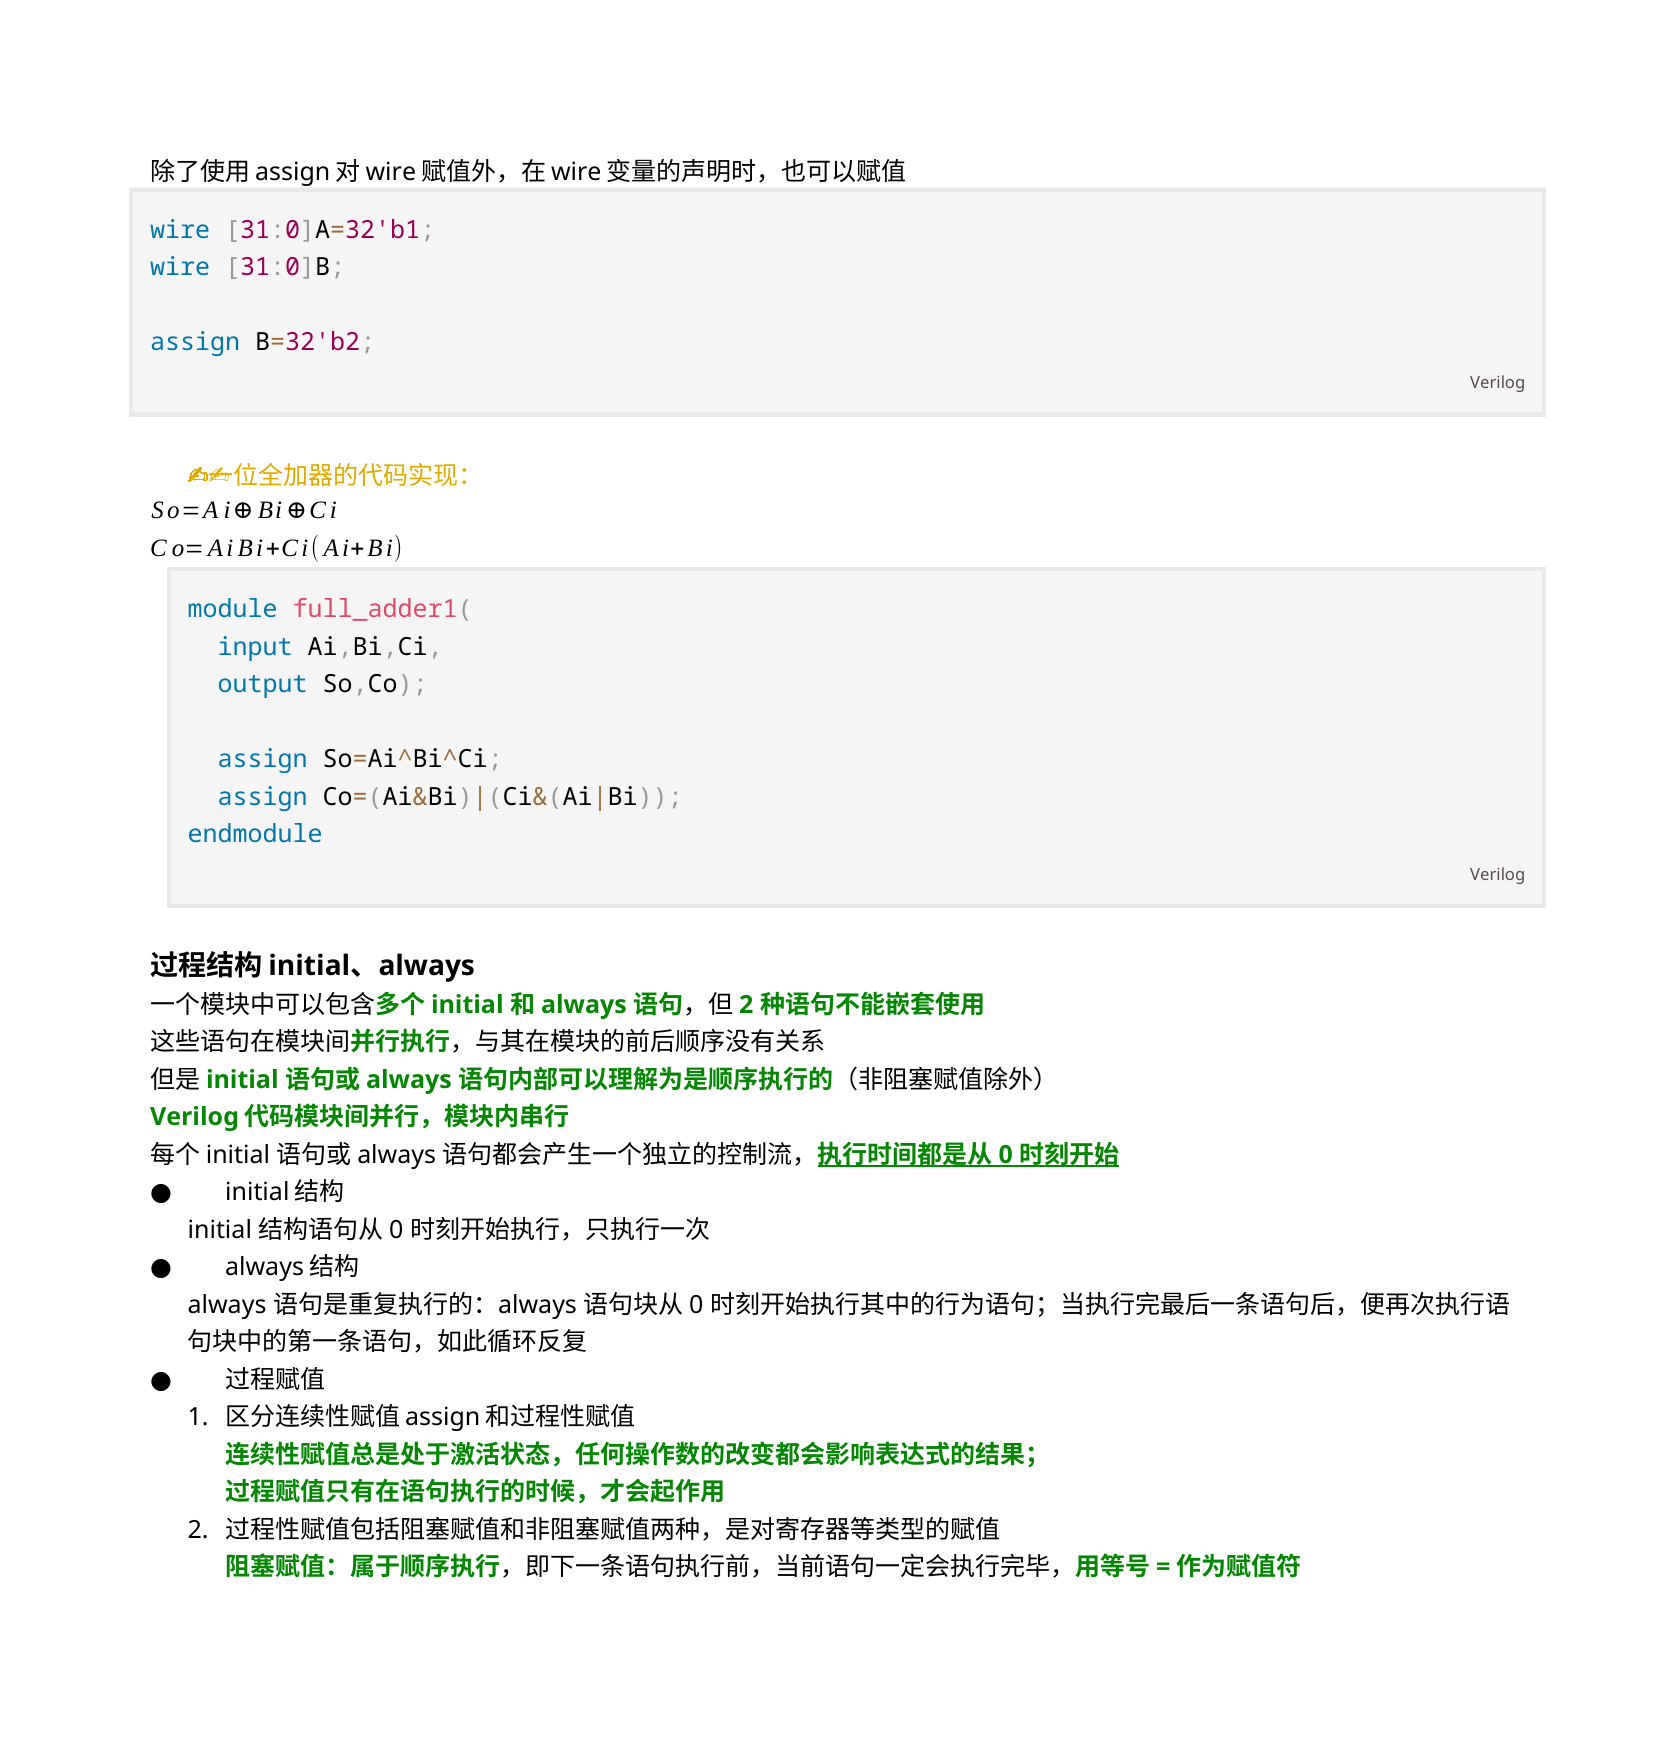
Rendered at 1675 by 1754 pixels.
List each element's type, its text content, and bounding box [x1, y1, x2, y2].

text 但是 initial 语句或 always 语句内部可以理解为是顺序执行的（非阻塞赋值除外） [150, 1058, 1525, 1096]
text Verilog [171, 829, 1542, 904]
list 过程性赋值包括阻塞赋值和非阻塞赋值两种，是对寄存器等类型的赋值 [187, 1508, 1525, 1546]
text ✍🏽一位全加器的代码实现： [187, 454, 1525, 492]
list 区分连续性赋值assign和过程性赋值 [187, 1396, 1525, 1433]
text 阻塞赋值：属于顺序执行，即下一条语句执行前，当前语句一定会执行完毕，用等号 = 作为赋值符 [225, 1546, 1525, 1583]
text 连续性赋值总是处于激活状态，任何操作数的改变都会影响表达式的结果； 过程赋值只有在语句执行的时候，才会起作用 [225, 1433, 1525, 1508]
list initial结构 [150, 1171, 1525, 1208]
text module full_adder1( input Ai,Bi,Ci, output So,Co); assign So=Ai^Bi^Ci; assign Co=(Ai&Bi)|(Ci&(Ai|Bi)); endmodule [171, 571, 1542, 829]
subtitle 过程结构initial、always [150, 946, 1525, 983]
text 一个模块中可以包含多个 initial 和 always 语句，但 2 种语句不能嵌套使用 [150, 983, 1525, 1021]
text 这些语句在模块间并行执行，与其在模块的前后顺序没有关系 [150, 1021, 1525, 1058]
text always 语句是重复执行的：always 语句块从 0 时刻开始执行其中的行为语句；当执行完最后一条语句后，便再次执行语句块中的第一条语句，如此循环反复 [187, 1283, 1525, 1358]
text 每个 initial 语句或 always 语句都会产生一个独立的控制流，执行时间都是从 0 时刻开始 [150, 1133, 1525, 1171]
text Verilog代码模块间并行，模块内串行 [150, 1096, 1525, 1133]
text wire [31:0]A=32'b1; wire [31:0]B; assign B=32'b2; [133, 192, 1542, 337]
text 除了使用assign对wire赋值外，在wire变量的声明时，也可以赋值 [150, 150, 1525, 187]
list always结构 [150, 1246, 1525, 1283]
text initial 结构语句从 0 时刻开始执行，只执行一次 [187, 1208, 1525, 1246]
list 过程赋值 [150, 1358, 1525, 1396]
text Verilog [133, 337, 1542, 412]
